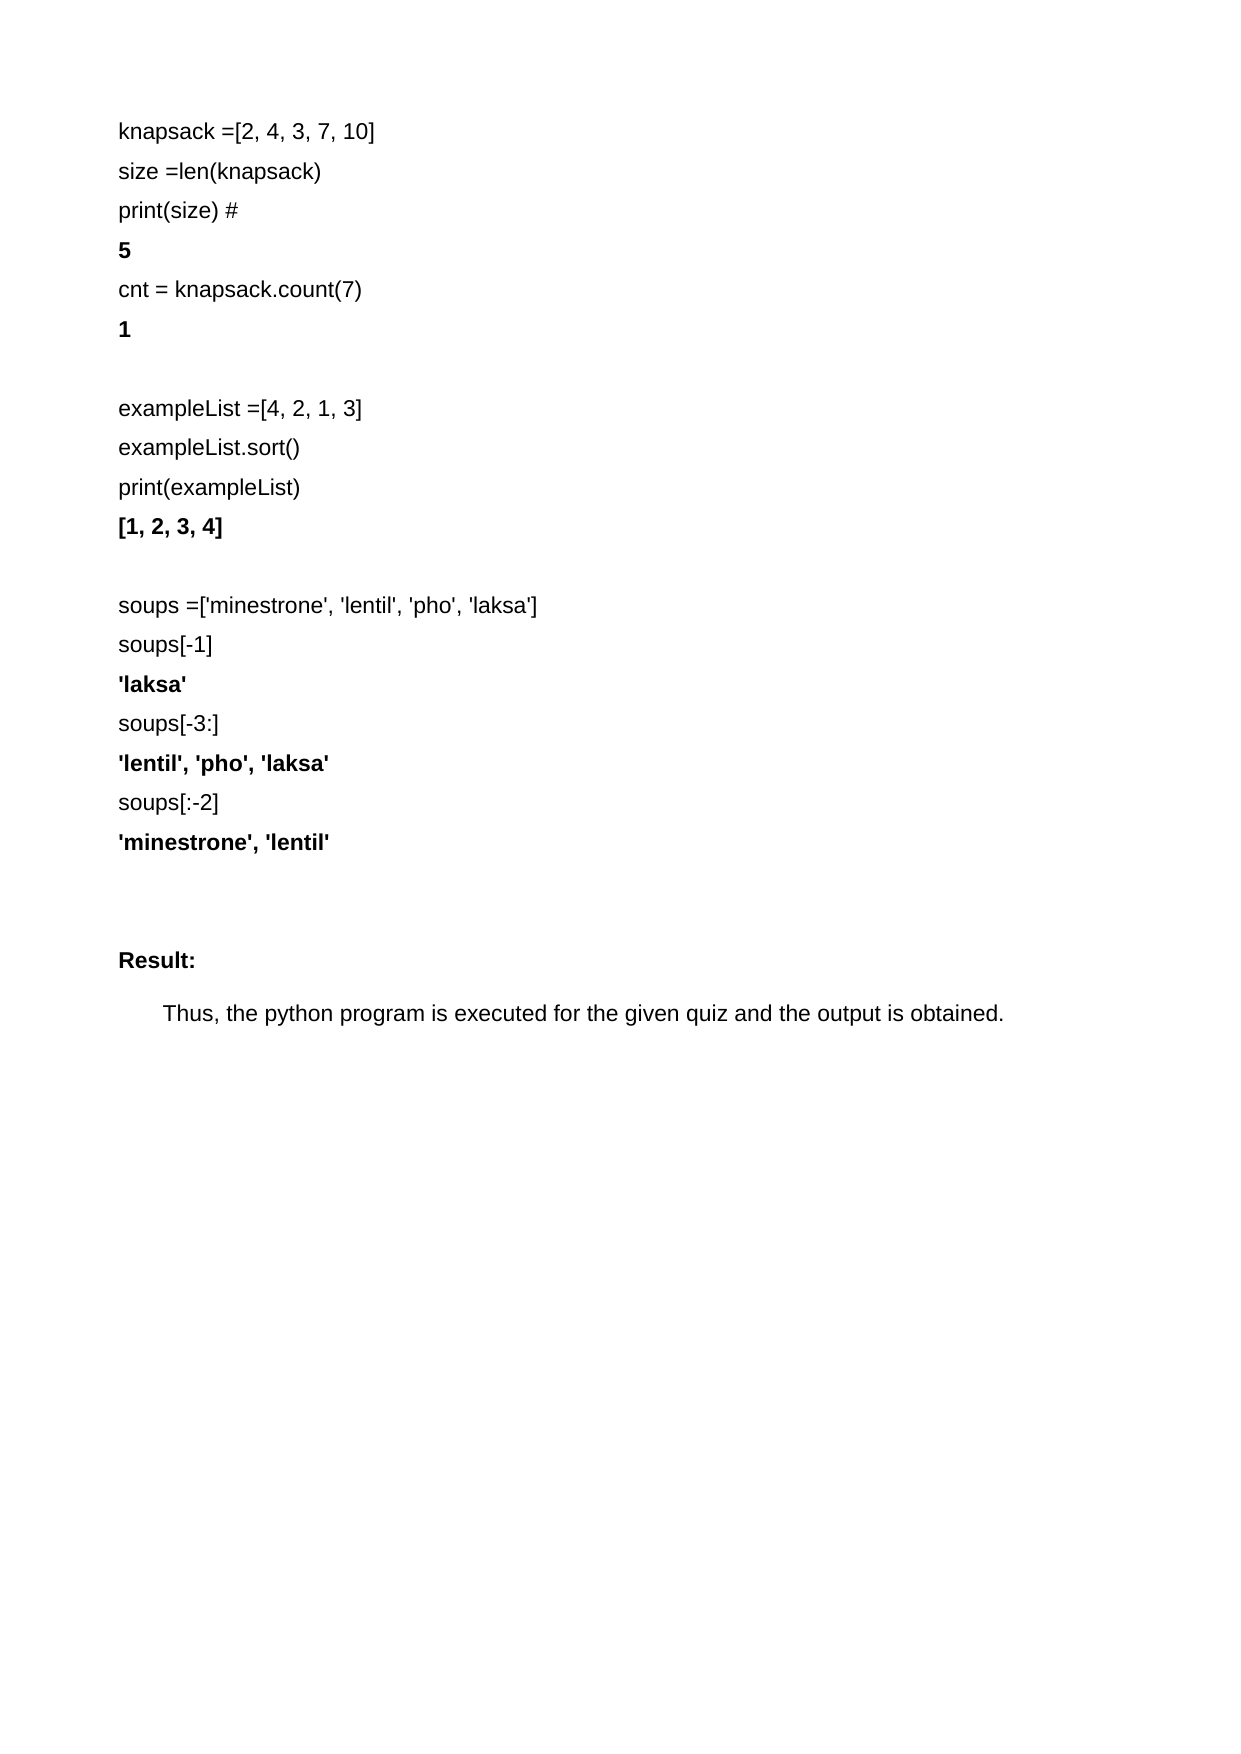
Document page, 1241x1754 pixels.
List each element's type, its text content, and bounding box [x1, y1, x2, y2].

text 5 [118, 237, 1122, 263]
text cnt = knapsack.count(7) [118, 276, 1122, 302]
text Thus, the python program is executed for the given quiz and the output is obtained. [118, 1000, 1122, 1026]
text exampleList =[4, 2, 1, 3] exampleList.sort() print(exampleList) [1, 2, 3, 4] [118, 394, 1122, 539]
text 'laksa' soups[-3:] [118, 671, 1122, 737]
text soups =['minestrone', 'lentil', 'pho', 'laksa'] soups[-1] [118, 592, 1122, 658]
text knapsack =[2, 4, 3, 7, 10] size =len(knapsack) print(size) # [118, 118, 1122, 223]
text 1 [118, 316, 1122, 342]
text 'minestrone', 'lentil' [118, 829, 1122, 855]
text 'lentil', 'pho', 'laksa' soups[:-2] [118, 750, 1122, 816]
text Result: [118, 947, 1122, 973]
